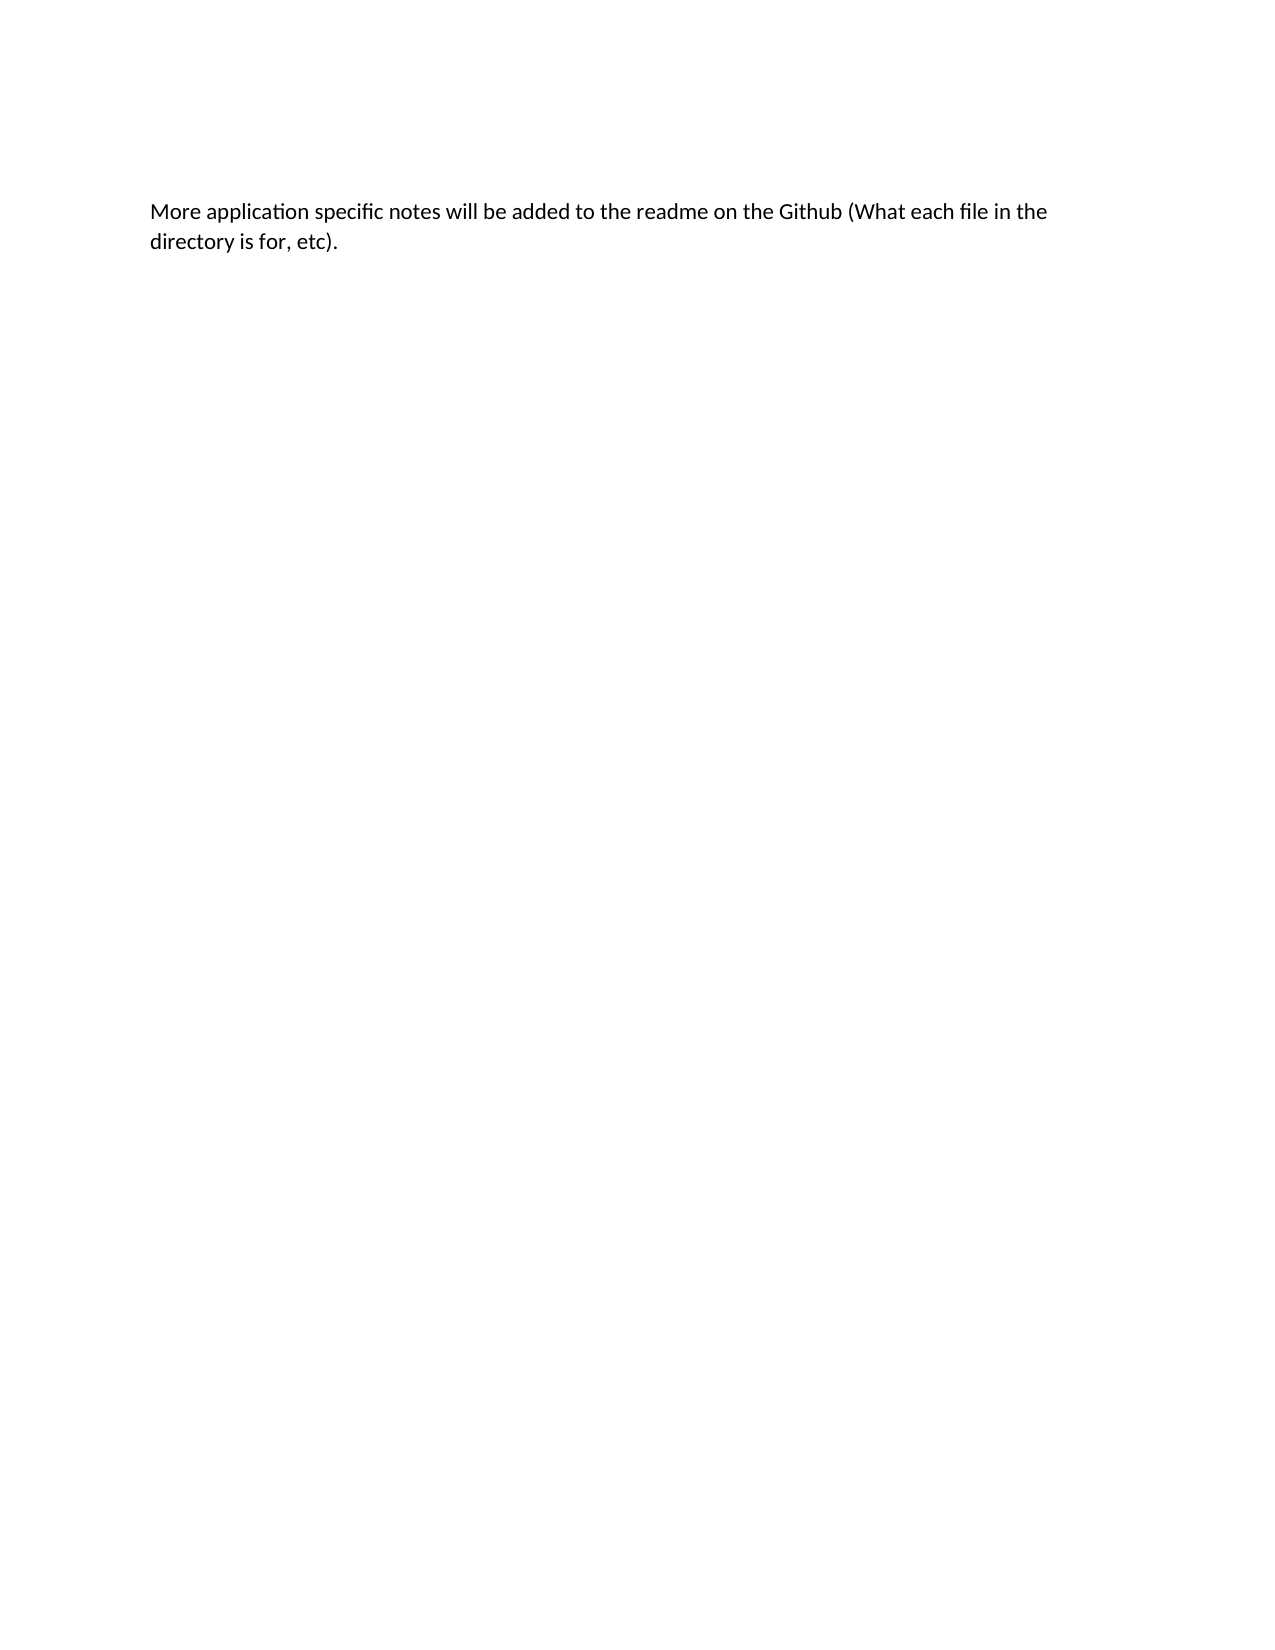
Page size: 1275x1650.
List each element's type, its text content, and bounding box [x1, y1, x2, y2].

text More application specific notes will be added to the readme on the Github (What each file in the directory is for, etc). [150, 197, 1125, 255]
